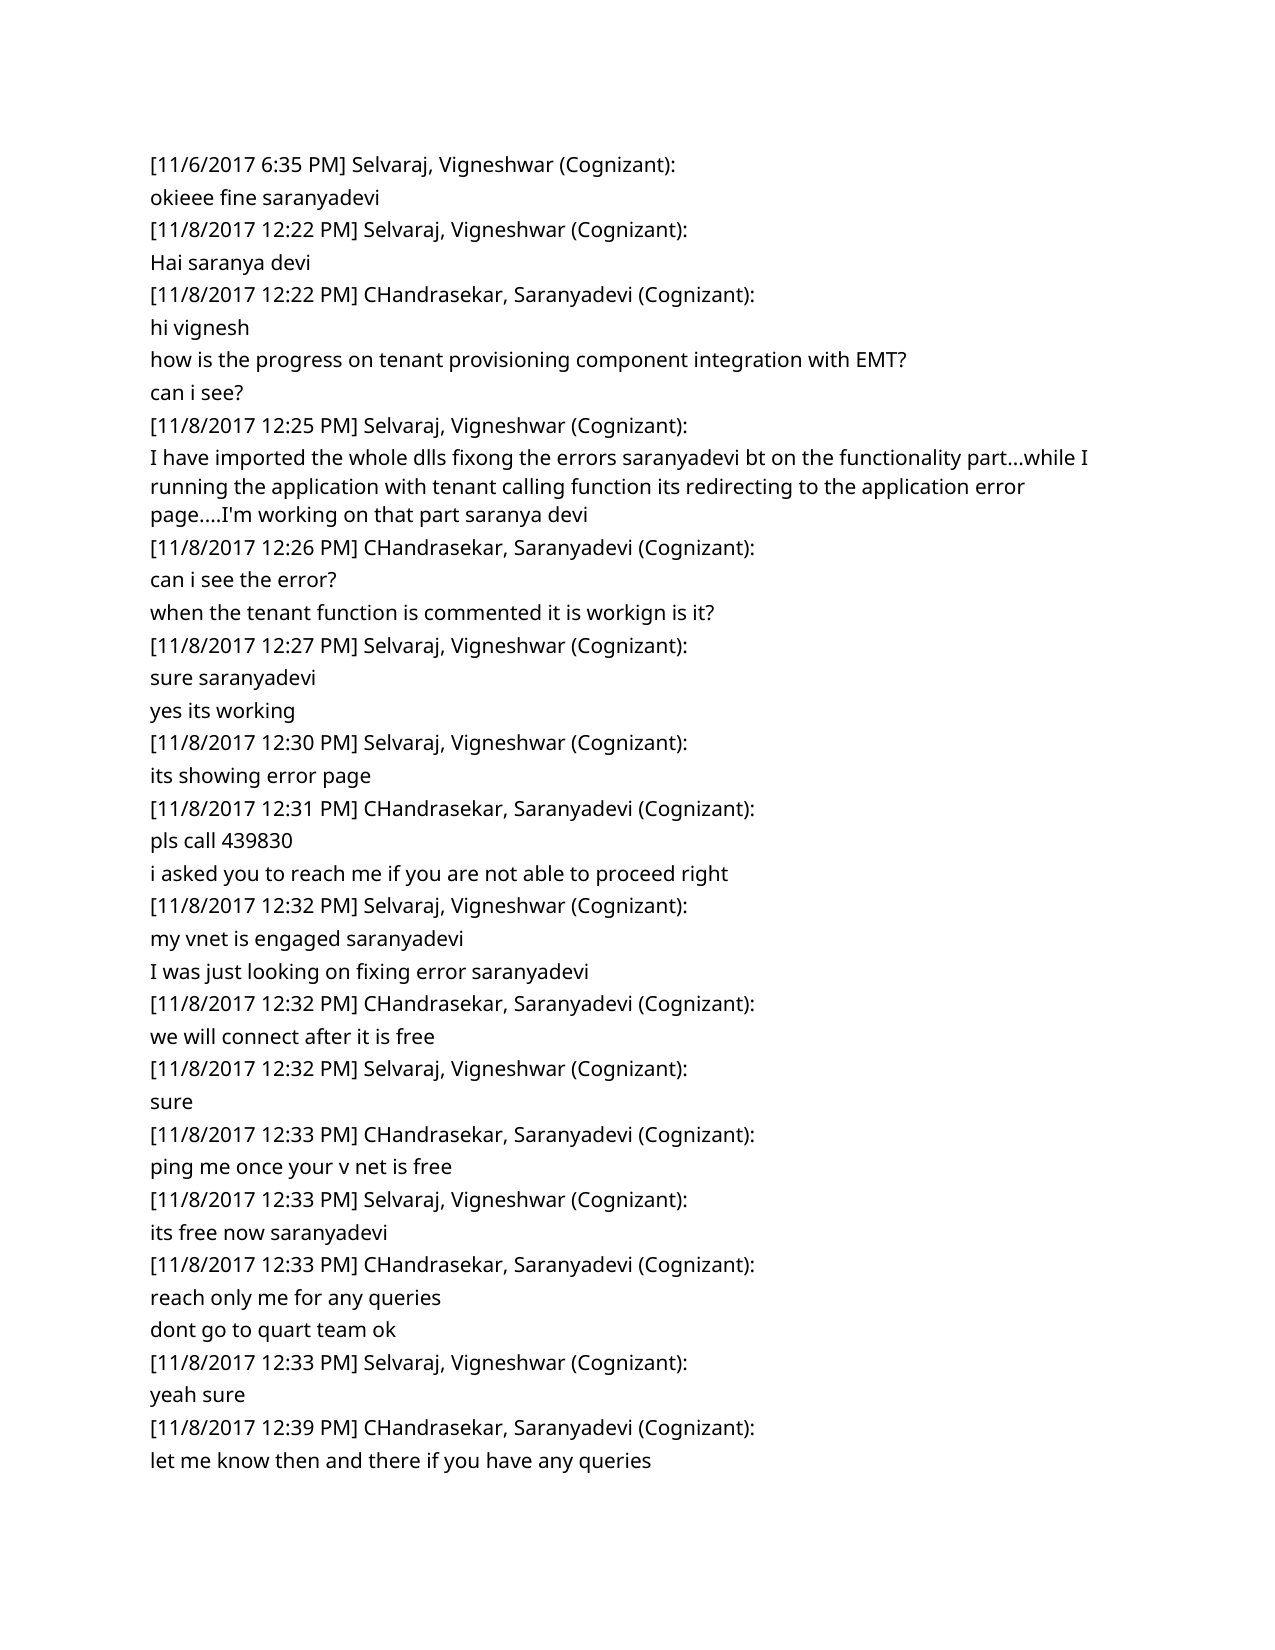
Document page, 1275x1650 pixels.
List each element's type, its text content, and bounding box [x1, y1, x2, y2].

text yes its working [150, 696, 1125, 724]
text [‎11/‎8/‎2017 12:25 PM] Selvaraj, Vigneshwar (Cognizant): [150, 411, 1125, 439]
text [‎11/‎8/‎2017 12:33 PM] CHandrasekar, Saranyadevi (Cognizant): [150, 1120, 1125, 1148]
text yeah sure [150, 1381, 1125, 1409]
text [‎11/‎8/‎2017 12:22 PM] Selvaraj, Vigneshwar (Cognizant): [150, 215, 1125, 244]
text [‎11/‎8/‎2017 12:32 PM] Selvaraj, Vigneshwar (Cognizant): [150, 892, 1125, 920]
text [‎11/‎8/‎2017 12:31 PM] CHandrasekar, Saranyadevi (Cognizant): [150, 794, 1125, 822]
text [‎11/‎8/‎2017 12:26 PM] CHandrasekar, Saranyadevi (Cognizant): [150, 533, 1125, 561]
text [‎11/‎8/‎2017 12:27 PM] Selvaraj, Vigneshwar (Cognizant): [150, 631, 1125, 659]
text how is the progress on tenant provisioning component integration with EMT? [150, 346, 1125, 374]
text its showing error page [150, 761, 1125, 789]
text [‎11/‎8/‎2017 12:30 PM] Selvaraj, Vigneshwar (Cognizant): [150, 728, 1125, 757]
text [‎11/‎8/‎2017 12:22 PM] CHandrasekar, Saranyadevi (Cognizant): [150, 280, 1125, 309]
text [‎11/‎8/‎2017 12:33 PM] CHandrasekar, Saranyadevi (Cognizant): [150, 1250, 1125, 1279]
text [‎11/‎8/‎2017 12:33 PM] Selvaraj, Vigneshwar (Cognizant): [150, 1348, 1125, 1376]
text dont go to quart team ok [150, 1315, 1125, 1344]
text i asked you to reach me if you are not able to proceed right [150, 859, 1125, 887]
text [‎11/‎8/‎2017 12:32 PM] Selvaraj, Vigneshwar (Cognizant): [150, 1054, 1125, 1083]
text hi vignesh [150, 313, 1125, 341]
text sure [150, 1087, 1125, 1116]
text let me know then and there if you have any queries [150, 1446, 1125, 1474]
text I was just looking on fixing error saranyadevi [150, 957, 1125, 985]
text ping me once your v net is free [150, 1152, 1125, 1181]
text we will connect after it is free [150, 1022, 1125, 1050]
text reach only me for any queries [150, 1283, 1125, 1311]
text its free now saranyadevi [150, 1218, 1125, 1246]
text [‎11/‎8/‎2017 12:32 PM] CHandrasekar, Saranyadevi (Cognizant): [150, 989, 1125, 1018]
text pls call 439830 [150, 826, 1125, 855]
text my vnet is engaged saranyadevi [150, 924, 1125, 953]
text [‎11/‎8/‎2017 12:39 PM] CHandrasekar, Saranyadevi (Cognizant): [150, 1413, 1125, 1442]
text can i see? [150, 378, 1125, 407]
text [‎11/‎8/‎2017 12:33 PM] Selvaraj, Vigneshwar (Cognizant): [150, 1185, 1125, 1213]
text Hai saranya devi [150, 248, 1125, 276]
text sure saranyadevi [150, 663, 1125, 692]
text okieee fine saranyadevi [150, 183, 1125, 211]
text when the tenant function is commented it is workign is it? [150, 598, 1125, 627]
text I have imported the whole dlls fixong the errors saranyadevi bt on the functionality part...while I running the application with tenant calling function its redirecting to the application error page....I'm working on that part saranya devi [150, 443, 1125, 529]
text can i see the error? [150, 566, 1125, 594]
text [‎11/‎6/‎2017 6:35 PM] Selvaraj, Vigneshwar (Cognizant): [150, 150, 1125, 178]
